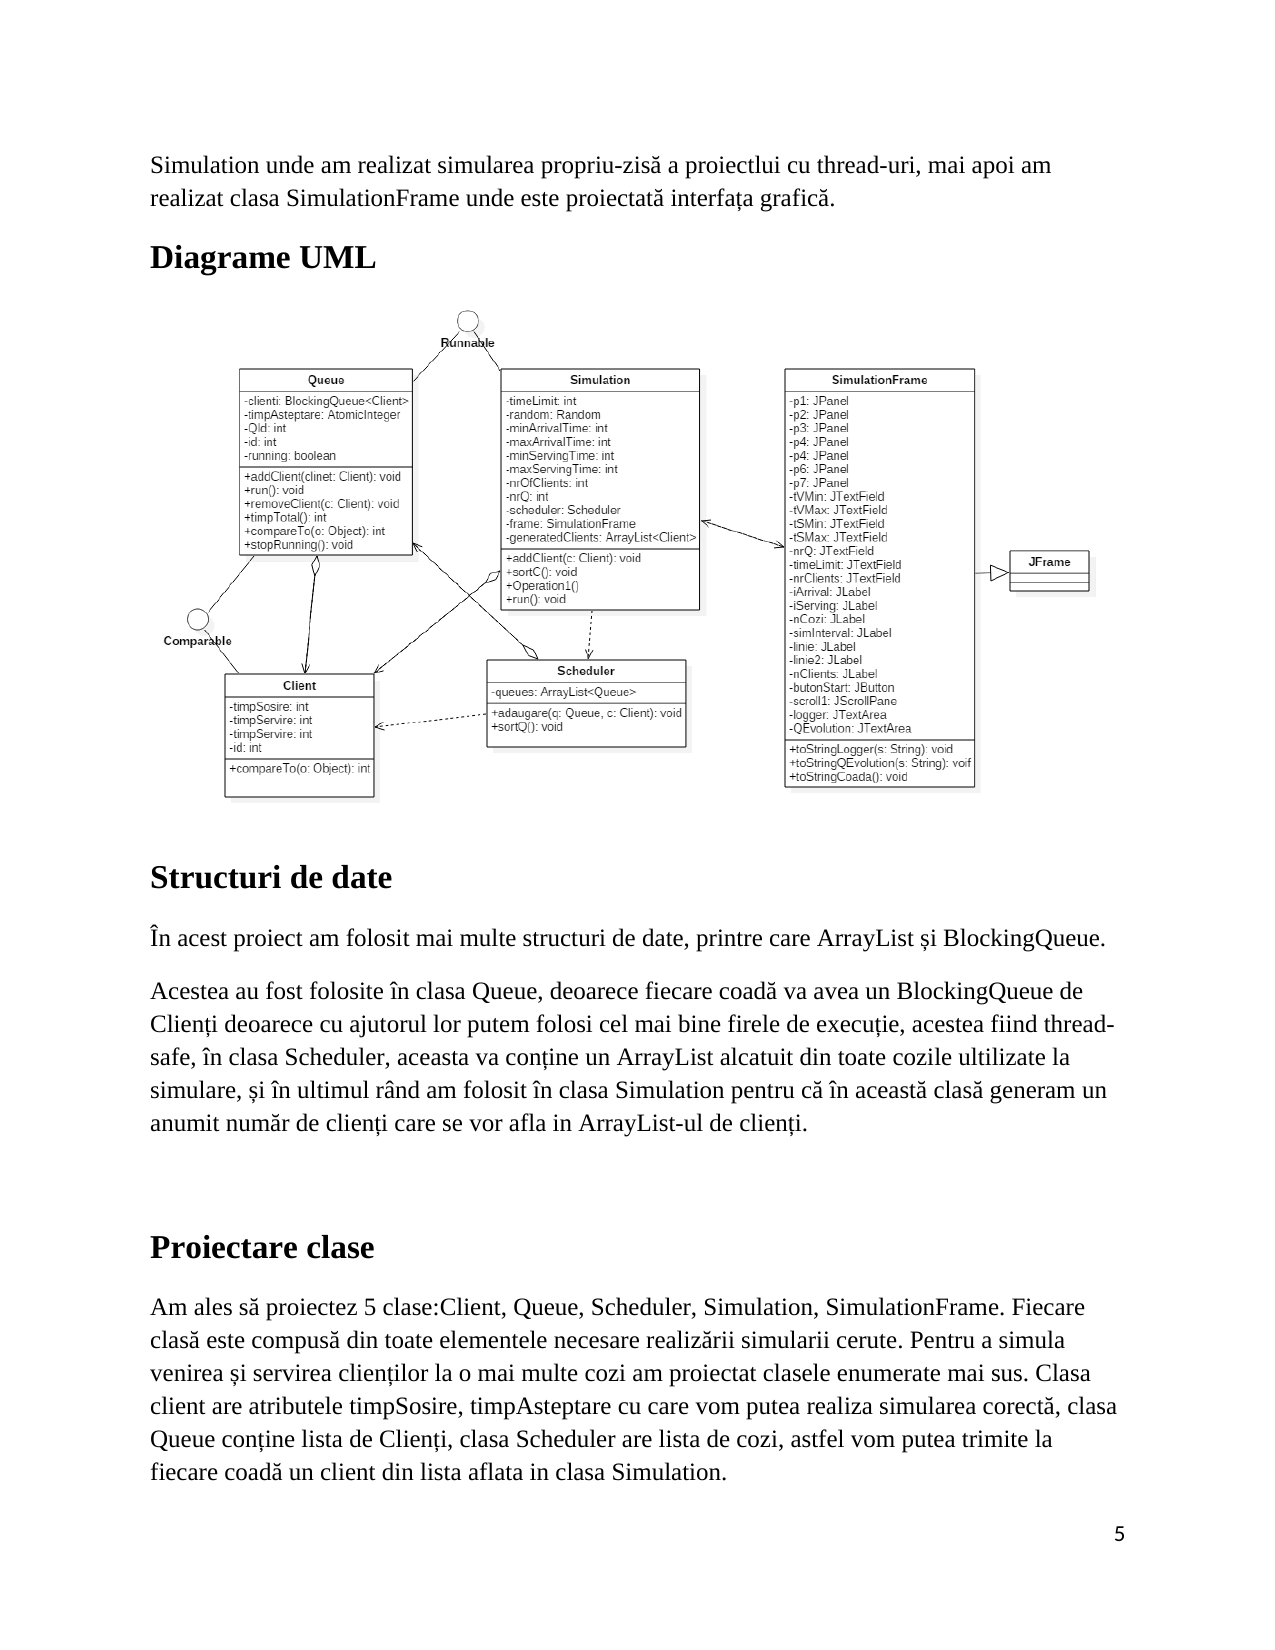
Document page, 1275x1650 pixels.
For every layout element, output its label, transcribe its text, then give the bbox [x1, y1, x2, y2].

text În acest proiect am folosit mai multe structuri de date, printre care ArrayList și BlockingQueue. [150, 923, 1125, 951]
picture [150, 301, 1125, 833]
text Am ales să proiectez 5 clase:Client, Queue, Scheduler, Simulation, SimulationFrame. Fiecare clasă este compusă din toate elementele necesare realizării simularii cerute. Pentru a simula venirea și servirea clienților la o mai multe cozi am proiectat clasele enumerate mai sus. Clasa client are atributele timpSosire, timpAsteptare cu care vom putea realiza simularea corectă, clasa Queue conține lista de Clienți, clasa Scheduler are lista de cozi, astfel vom putea trimite la fiecare coadă un client din lista aflata in clasa Simulation. [150, 1292, 1125, 1486]
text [150, 150, 1125, 212]
text Acestea au fost folosite în clasa Queue, deoarece fiecare coadă va avea un BlockingQueue de Clienți deoarece cu ajutorul lor putem folosi cel mai bine firele de execuție, acestea fiind thread-safe, în clasa Scheduler, aceasta va conține un ArrayList alcatuit din toate cozile ultilizate la simulare, și în ultimul rând am folosit în clasa Simulation pentru că în această clasă generam un anumit număr de clienți care se vor afla in ArrayList-ul de clienți. [150, 976, 1125, 1137]
text Proiectare clase [150, 1227, 1125, 1266]
text Structuri de date [150, 858, 1125, 896]
text Diagrame UML [150, 237, 1125, 275]
